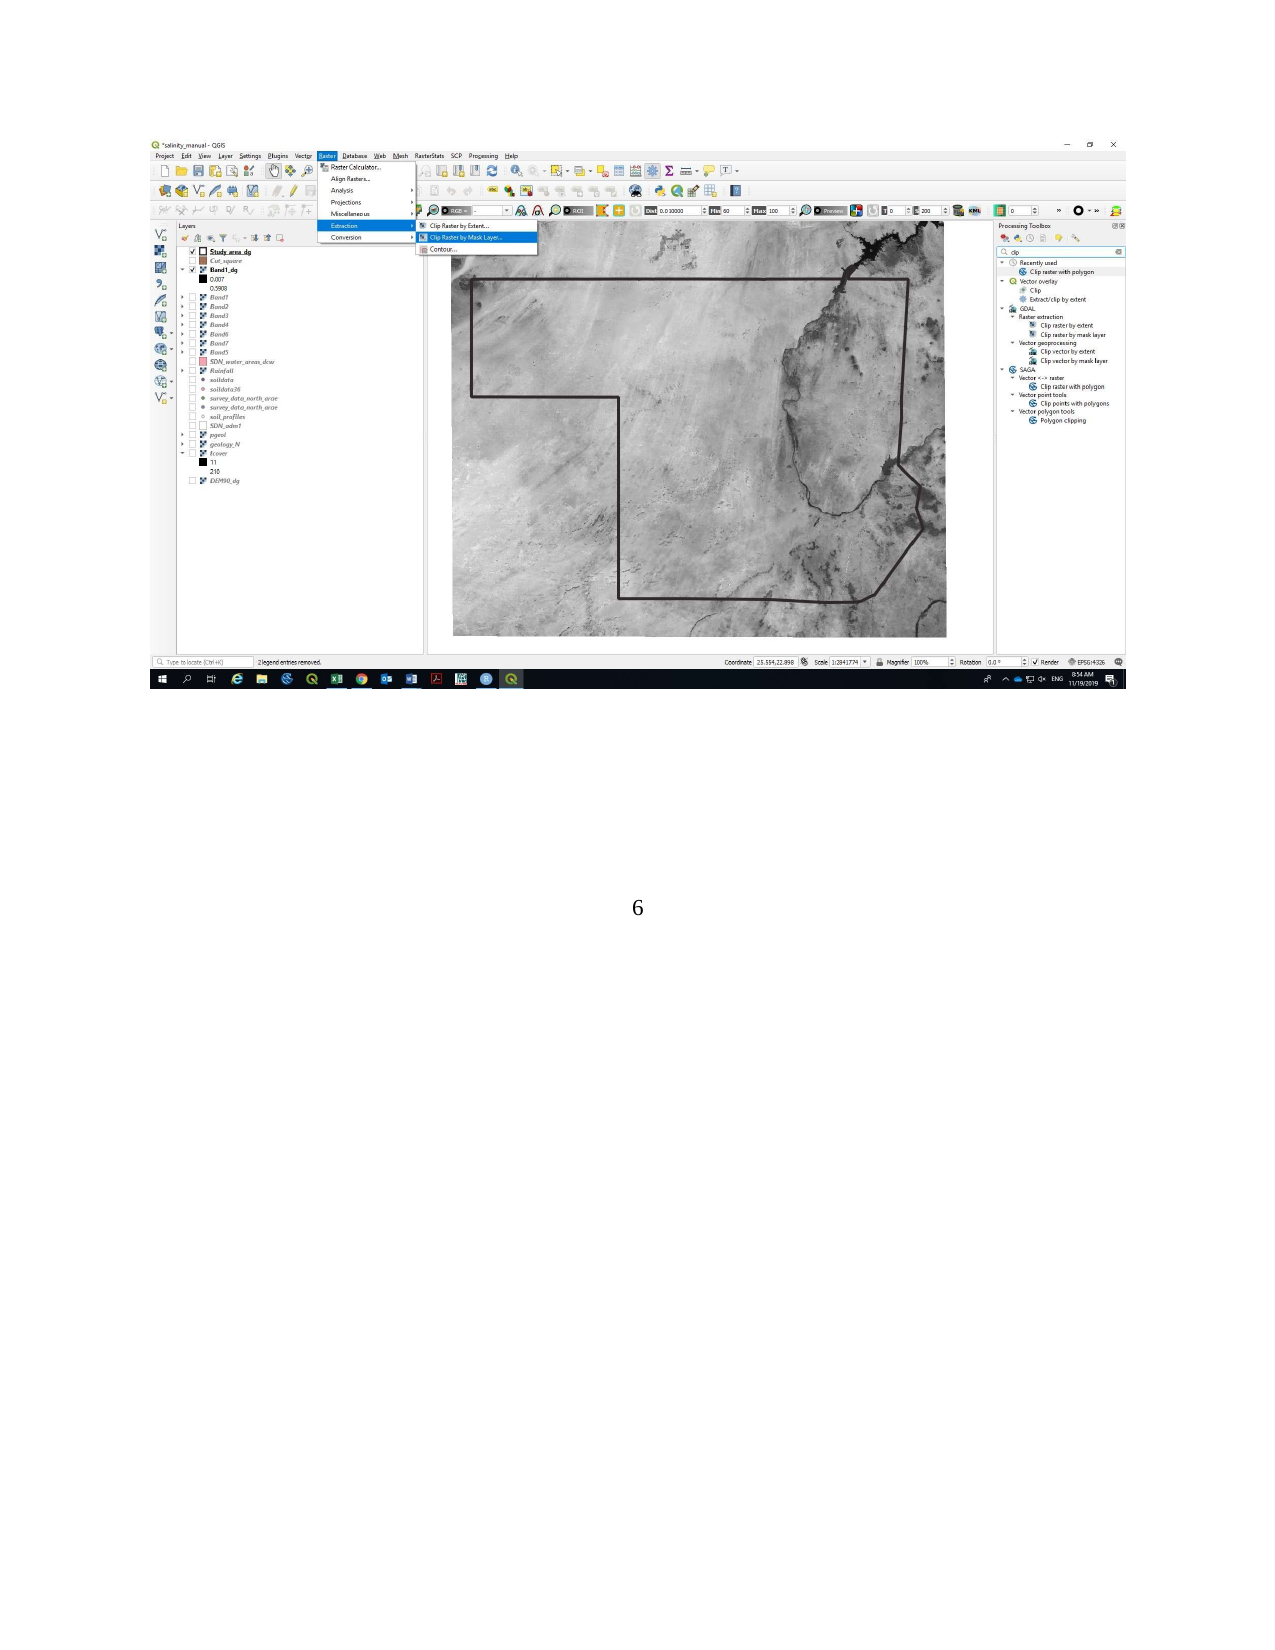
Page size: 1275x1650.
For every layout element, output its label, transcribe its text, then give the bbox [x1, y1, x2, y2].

text 6 [628, 893, 647, 920]
picture [150, 139, 1126, 689]
